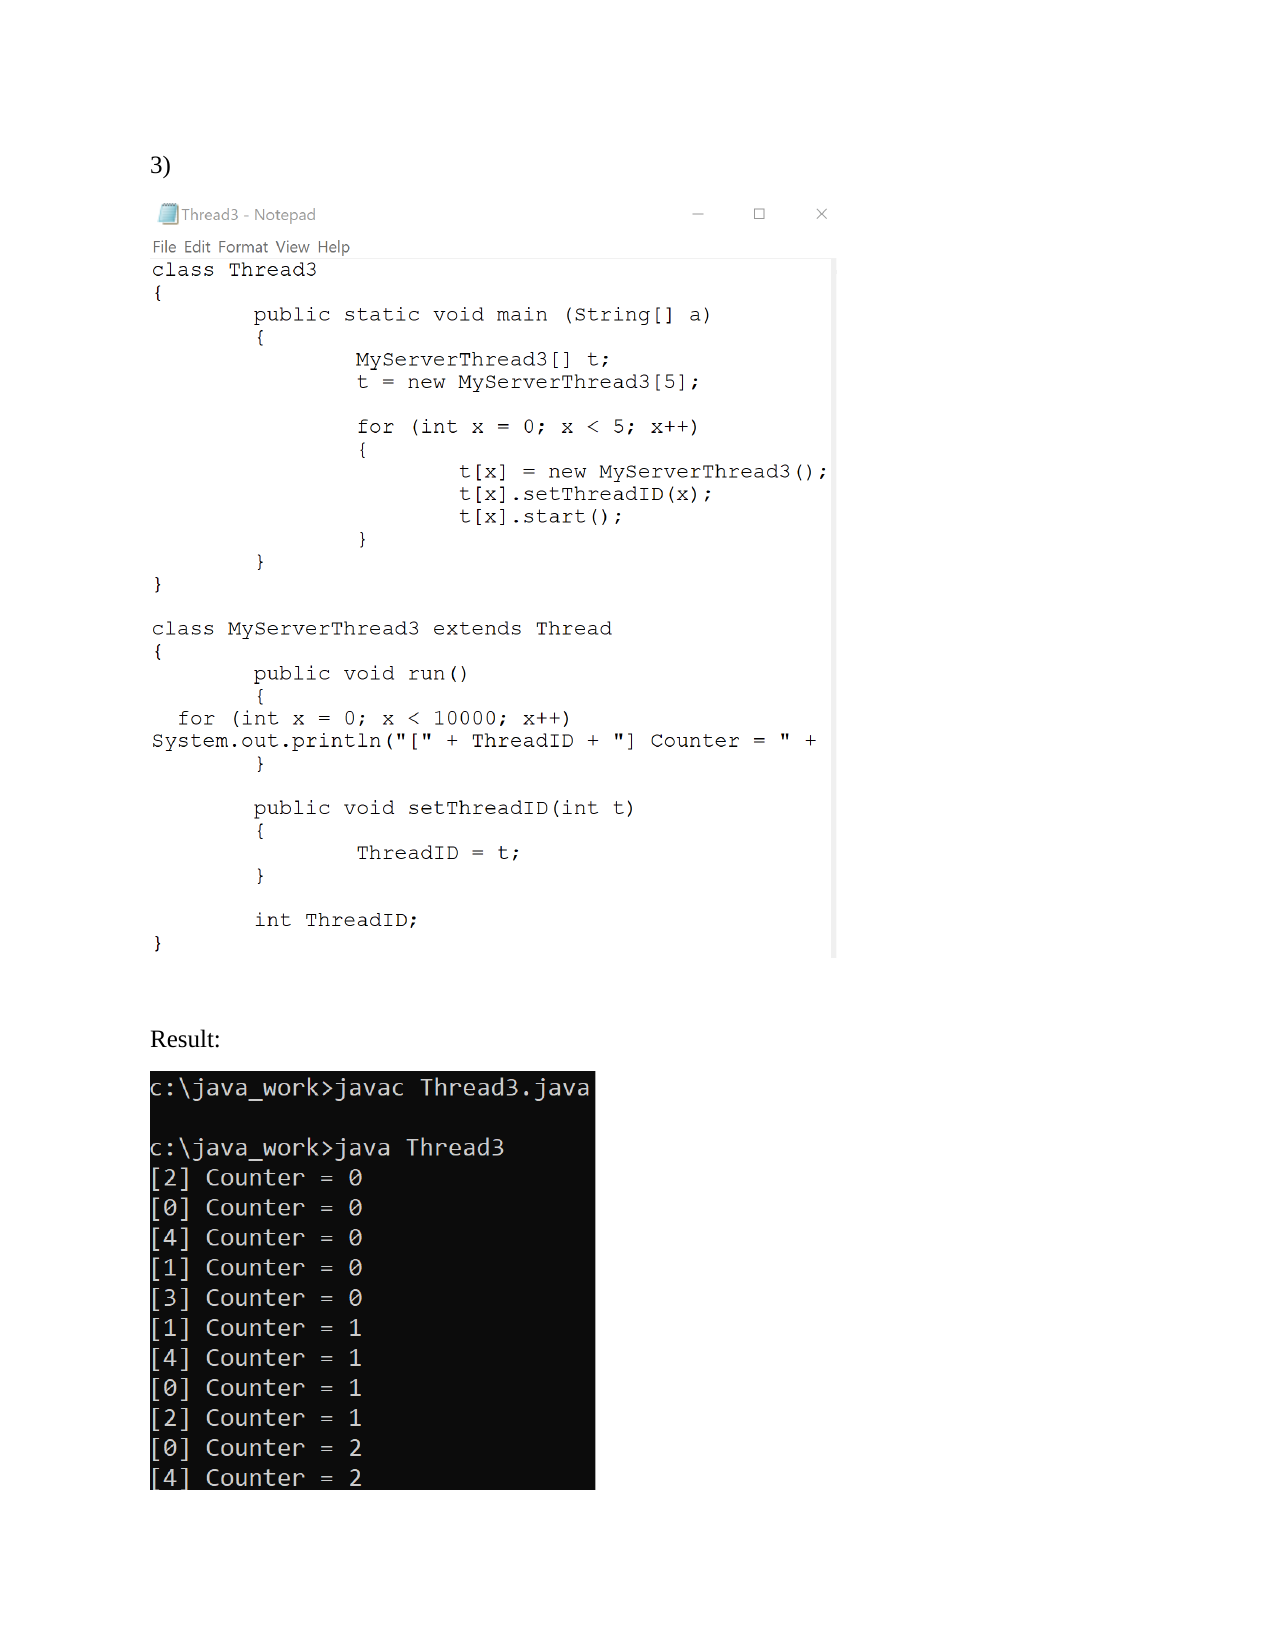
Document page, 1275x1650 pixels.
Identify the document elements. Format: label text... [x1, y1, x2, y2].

picture [150, 1071, 596, 1490]
text 3) [150, 150, 1125, 179]
text Result: [150, 1024, 1125, 1053]
picture [150, 197, 837, 958]
